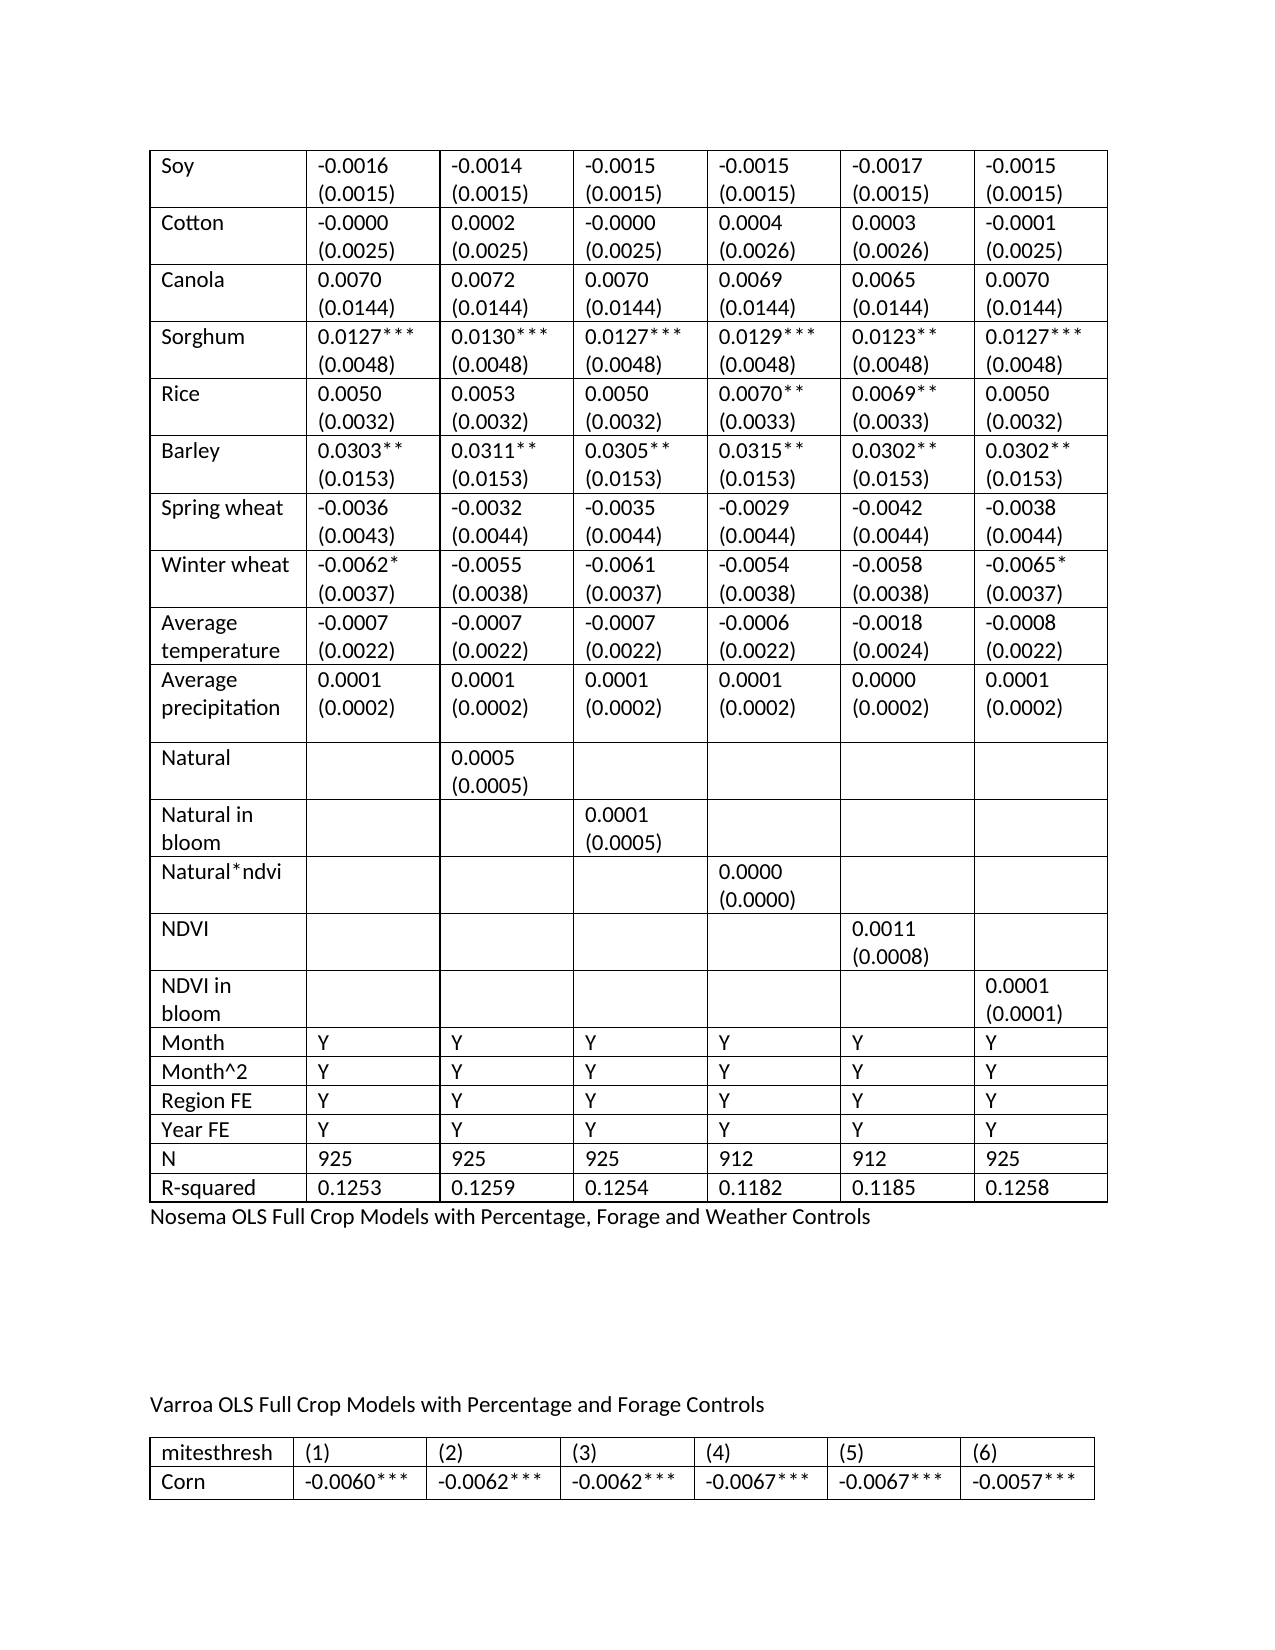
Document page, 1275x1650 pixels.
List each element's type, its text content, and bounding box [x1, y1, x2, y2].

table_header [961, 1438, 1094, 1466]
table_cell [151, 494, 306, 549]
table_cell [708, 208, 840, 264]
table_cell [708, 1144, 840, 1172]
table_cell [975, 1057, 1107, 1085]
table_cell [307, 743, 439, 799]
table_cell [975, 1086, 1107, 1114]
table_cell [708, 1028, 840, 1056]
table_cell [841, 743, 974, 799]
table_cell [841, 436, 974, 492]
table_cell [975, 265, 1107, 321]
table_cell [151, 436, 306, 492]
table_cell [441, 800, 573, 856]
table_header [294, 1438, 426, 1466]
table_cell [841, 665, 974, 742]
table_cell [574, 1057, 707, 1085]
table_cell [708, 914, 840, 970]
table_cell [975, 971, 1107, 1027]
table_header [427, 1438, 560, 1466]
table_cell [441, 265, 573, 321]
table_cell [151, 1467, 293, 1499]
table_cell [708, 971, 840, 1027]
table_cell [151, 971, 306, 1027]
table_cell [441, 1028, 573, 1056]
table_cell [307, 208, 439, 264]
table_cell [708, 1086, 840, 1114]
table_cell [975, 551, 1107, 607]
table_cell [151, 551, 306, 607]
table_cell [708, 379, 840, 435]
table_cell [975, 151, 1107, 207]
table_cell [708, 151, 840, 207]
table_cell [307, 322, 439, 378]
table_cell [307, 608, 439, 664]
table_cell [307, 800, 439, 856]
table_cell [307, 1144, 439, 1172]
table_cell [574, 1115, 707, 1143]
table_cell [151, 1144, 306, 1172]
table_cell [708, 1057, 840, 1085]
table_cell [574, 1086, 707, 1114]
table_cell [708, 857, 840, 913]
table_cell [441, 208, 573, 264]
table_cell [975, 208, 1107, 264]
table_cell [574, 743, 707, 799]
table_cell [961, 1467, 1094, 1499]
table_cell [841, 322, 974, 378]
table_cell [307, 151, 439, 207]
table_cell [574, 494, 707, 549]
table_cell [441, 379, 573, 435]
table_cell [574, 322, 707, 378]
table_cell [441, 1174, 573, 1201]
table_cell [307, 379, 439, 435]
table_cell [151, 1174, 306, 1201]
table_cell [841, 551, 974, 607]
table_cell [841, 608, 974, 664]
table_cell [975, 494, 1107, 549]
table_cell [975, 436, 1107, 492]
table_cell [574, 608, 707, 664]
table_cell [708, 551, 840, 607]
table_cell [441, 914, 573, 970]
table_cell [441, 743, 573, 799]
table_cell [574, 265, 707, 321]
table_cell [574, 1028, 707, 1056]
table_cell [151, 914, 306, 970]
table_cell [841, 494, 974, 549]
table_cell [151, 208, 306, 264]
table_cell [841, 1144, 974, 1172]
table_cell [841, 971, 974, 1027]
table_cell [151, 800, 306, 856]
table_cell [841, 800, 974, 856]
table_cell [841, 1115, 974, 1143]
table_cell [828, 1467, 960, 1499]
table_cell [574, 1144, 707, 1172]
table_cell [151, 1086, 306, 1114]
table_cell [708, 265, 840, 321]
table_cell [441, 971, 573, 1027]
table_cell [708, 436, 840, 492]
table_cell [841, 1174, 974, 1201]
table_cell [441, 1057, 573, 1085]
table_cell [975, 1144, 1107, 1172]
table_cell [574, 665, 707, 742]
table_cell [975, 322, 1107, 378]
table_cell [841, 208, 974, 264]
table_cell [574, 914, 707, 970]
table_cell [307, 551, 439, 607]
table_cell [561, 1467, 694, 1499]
text Nosema OLS Full Crop Models with Percentage, Forage and Weather Controls [150, 1202, 1125, 1231]
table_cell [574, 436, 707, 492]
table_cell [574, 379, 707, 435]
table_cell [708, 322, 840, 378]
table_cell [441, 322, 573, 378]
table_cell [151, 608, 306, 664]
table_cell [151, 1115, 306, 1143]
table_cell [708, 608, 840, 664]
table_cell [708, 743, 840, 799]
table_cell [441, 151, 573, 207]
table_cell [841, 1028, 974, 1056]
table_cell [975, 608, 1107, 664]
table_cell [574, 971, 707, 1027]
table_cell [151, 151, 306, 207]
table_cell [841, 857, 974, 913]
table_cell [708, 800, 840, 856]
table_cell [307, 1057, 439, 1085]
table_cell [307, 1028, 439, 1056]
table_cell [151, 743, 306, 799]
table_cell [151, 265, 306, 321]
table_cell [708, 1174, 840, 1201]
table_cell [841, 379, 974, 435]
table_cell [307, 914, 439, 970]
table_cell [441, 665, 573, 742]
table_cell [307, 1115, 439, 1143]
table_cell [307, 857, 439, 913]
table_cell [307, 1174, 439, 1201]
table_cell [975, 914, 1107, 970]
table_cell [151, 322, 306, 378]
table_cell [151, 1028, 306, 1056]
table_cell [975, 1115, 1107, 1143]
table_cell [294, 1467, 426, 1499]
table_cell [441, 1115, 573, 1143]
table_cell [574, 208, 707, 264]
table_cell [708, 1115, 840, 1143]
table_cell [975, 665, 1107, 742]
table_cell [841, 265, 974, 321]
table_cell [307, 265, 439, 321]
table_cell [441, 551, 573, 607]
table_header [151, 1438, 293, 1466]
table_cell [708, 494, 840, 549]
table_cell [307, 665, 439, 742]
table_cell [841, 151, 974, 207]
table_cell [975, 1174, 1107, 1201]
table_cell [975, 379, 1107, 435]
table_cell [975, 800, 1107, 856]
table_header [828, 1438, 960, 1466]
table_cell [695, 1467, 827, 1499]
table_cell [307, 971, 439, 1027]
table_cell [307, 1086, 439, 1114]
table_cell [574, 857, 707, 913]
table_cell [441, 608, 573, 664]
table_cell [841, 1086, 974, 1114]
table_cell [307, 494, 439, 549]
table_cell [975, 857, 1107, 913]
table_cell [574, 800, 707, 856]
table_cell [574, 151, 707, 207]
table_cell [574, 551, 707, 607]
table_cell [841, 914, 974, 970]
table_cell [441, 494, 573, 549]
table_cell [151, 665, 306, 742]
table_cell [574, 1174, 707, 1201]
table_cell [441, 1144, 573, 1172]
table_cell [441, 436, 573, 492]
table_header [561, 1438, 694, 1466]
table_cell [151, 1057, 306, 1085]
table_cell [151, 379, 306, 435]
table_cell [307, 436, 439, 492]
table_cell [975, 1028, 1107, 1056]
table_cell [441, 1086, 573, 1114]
text Varroa OLS Full Crop Models with Percentage and Forage Controls [150, 1390, 1125, 1418]
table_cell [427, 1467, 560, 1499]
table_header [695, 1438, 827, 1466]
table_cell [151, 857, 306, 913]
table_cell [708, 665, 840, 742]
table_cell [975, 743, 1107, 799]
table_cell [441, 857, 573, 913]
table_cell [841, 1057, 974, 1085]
